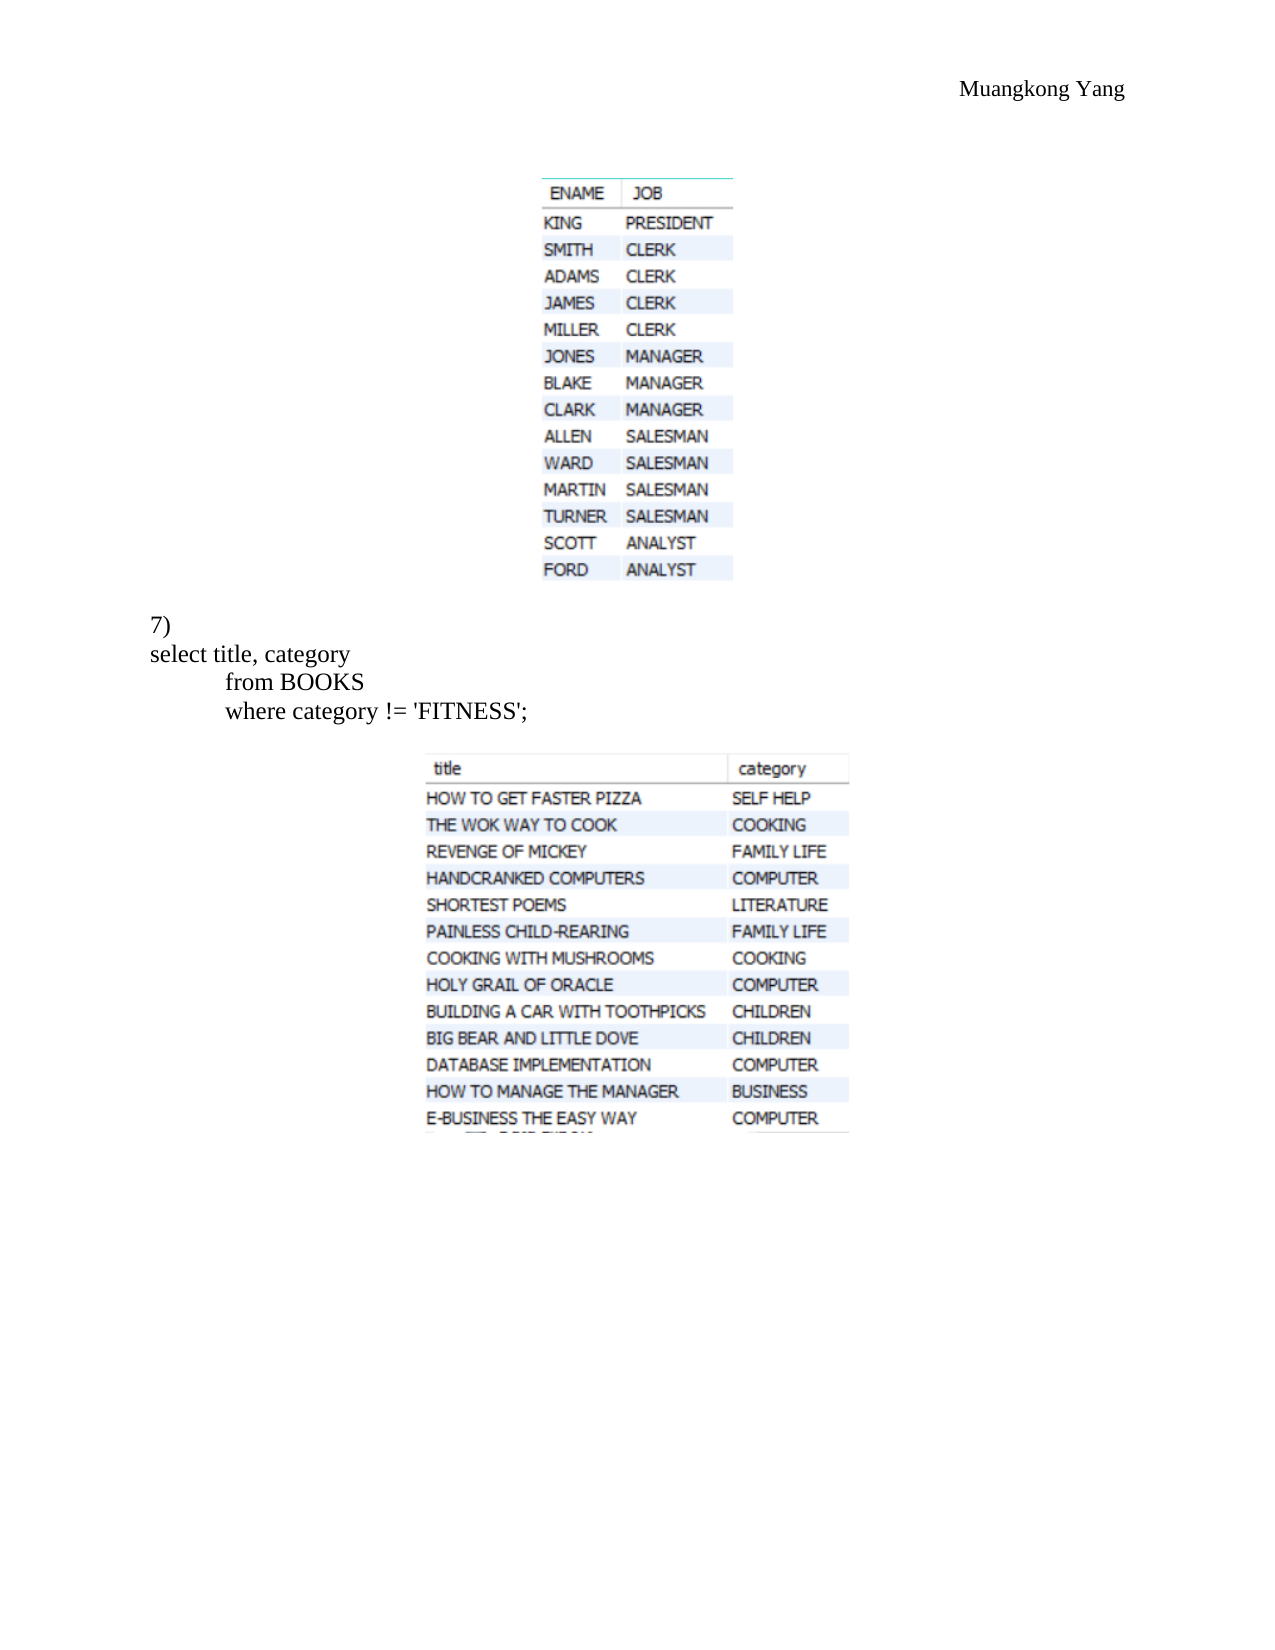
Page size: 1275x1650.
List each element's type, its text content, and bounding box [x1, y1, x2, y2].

text where category != 'FITNESS'; [150, 696, 1125, 725]
text select title, category [150, 639, 1125, 667]
text from BOOKS [150, 667, 1125, 696]
picture [425, 753, 850, 1133]
picture [541, 178, 734, 582]
text 7) [150, 610, 1125, 639]
